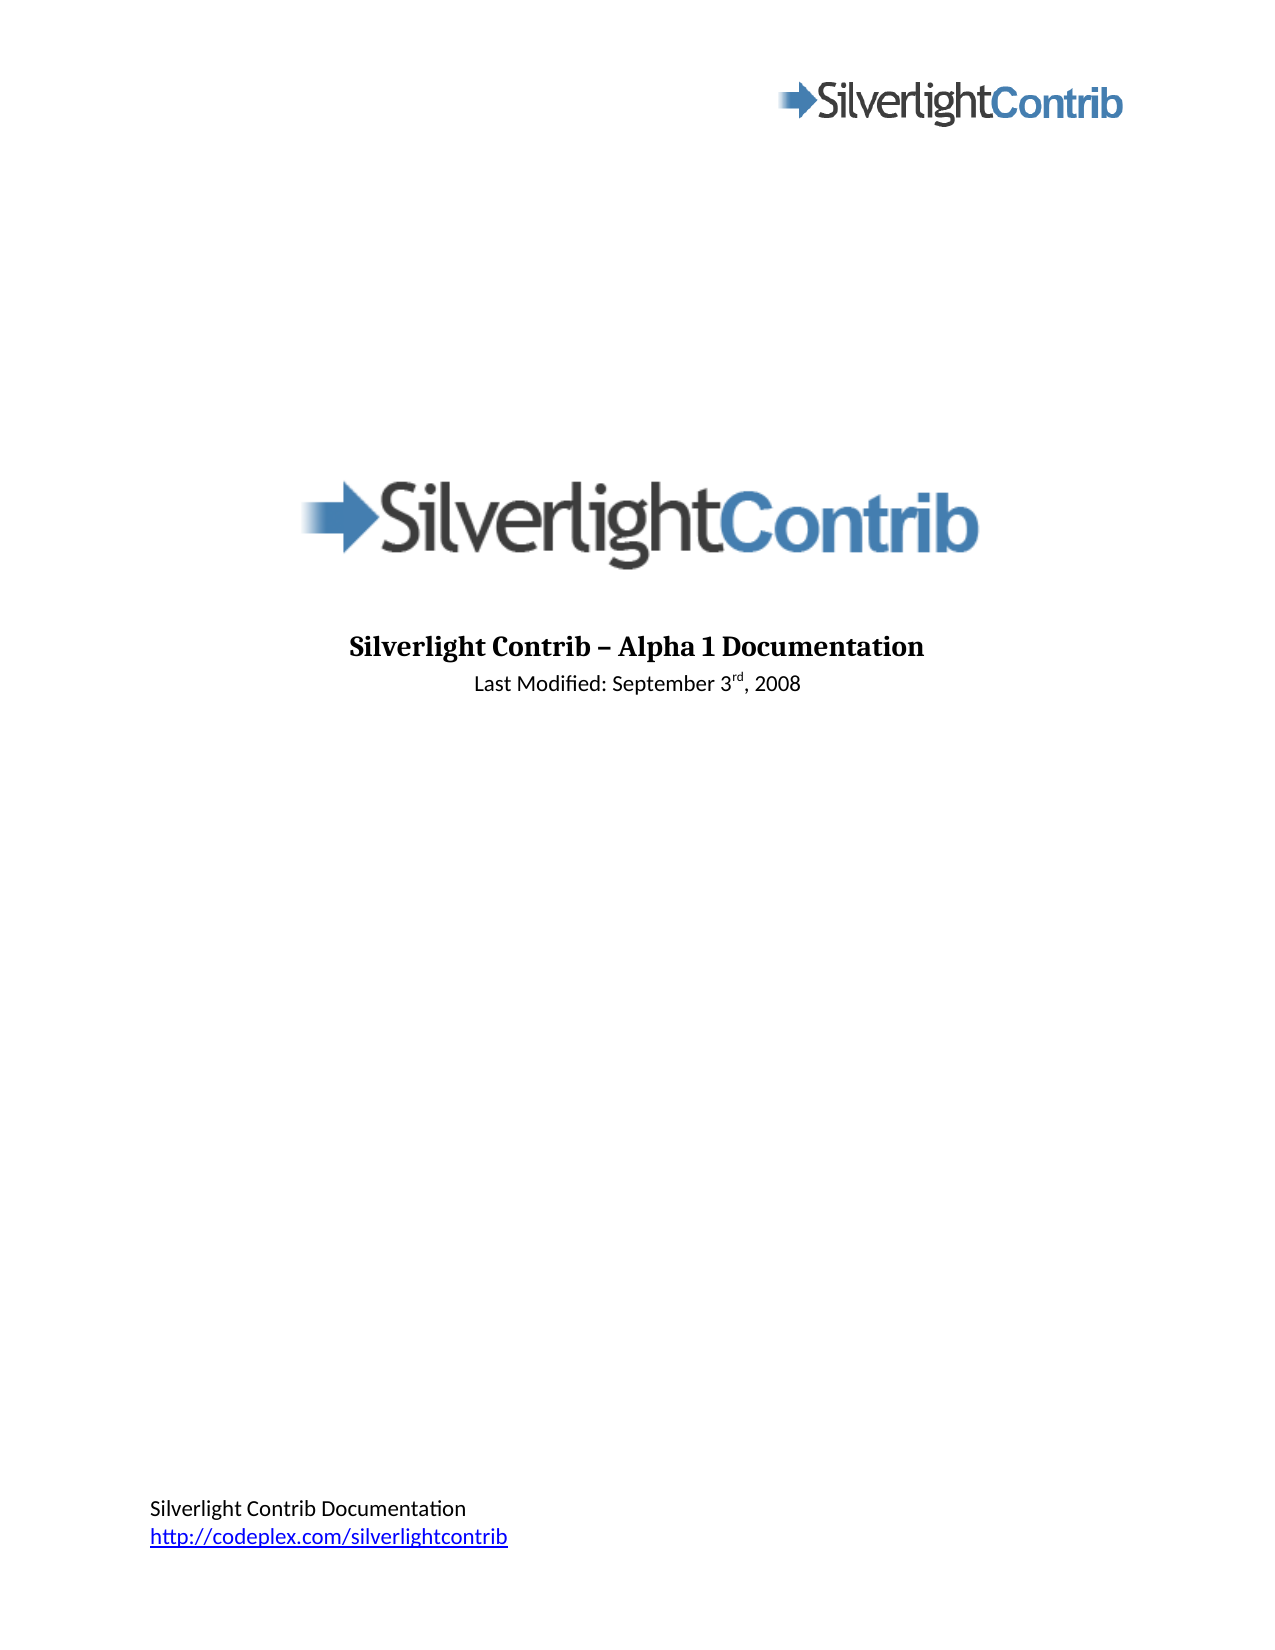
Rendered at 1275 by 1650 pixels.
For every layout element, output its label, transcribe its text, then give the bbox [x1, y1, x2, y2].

subtitle Silverlight Contrib – Alpha 1 Documentation [150, 630, 1125, 664]
picture [289, 468, 986, 576]
text Last Modified: September 3rd, 2008 [150, 669, 1125, 697]
picture [771, 75, 1125, 130]
